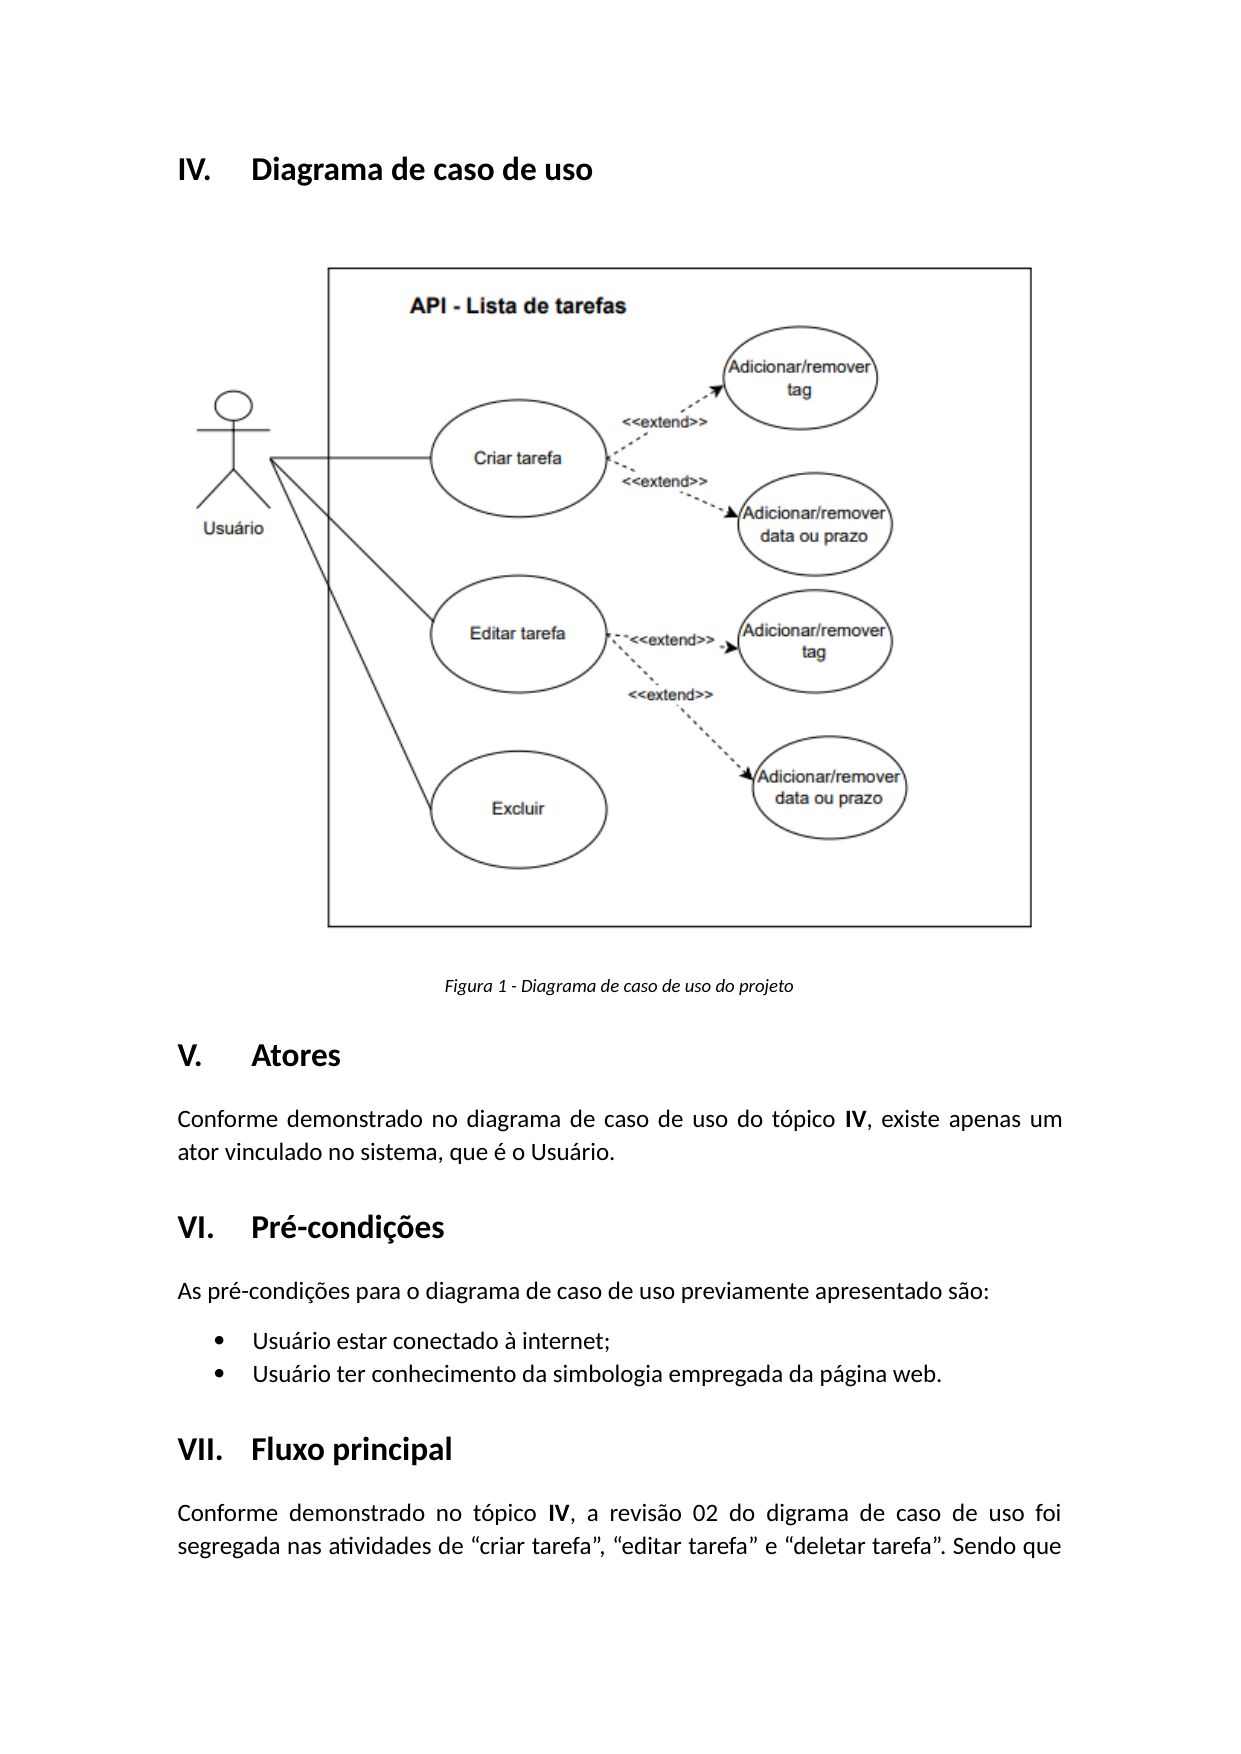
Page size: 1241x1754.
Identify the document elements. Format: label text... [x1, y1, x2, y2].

list Usuário ter conhecimento da simbologia empregada da página web. [215, 1358, 1063, 1388]
subtitle Atores [177, 1034, 1063, 1075]
text Conforme demonstrado no diagrama de caso de uso do tópico IV, existe apenas um ator vinculado no sistema, que é o Usuário. [177, 1103, 1063, 1167]
subtitle Diagrama de caso de uso [177, 148, 1063, 188]
subtitle Pré-condições [177, 1207, 1063, 1247]
picture [177, 216, 1063, 955]
list Usuário estar conectado à internet; [215, 1325, 1063, 1356]
text Figura 1 - Diagrama de caso de uso do projeto [177, 974, 1063, 997]
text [177, 1497, 1063, 1561]
subtitle Fluxo principal [177, 1428, 1063, 1469]
text As pré-condições para o diagrama de caso de uso previamente apresentado são: [177, 1276, 1063, 1306]
